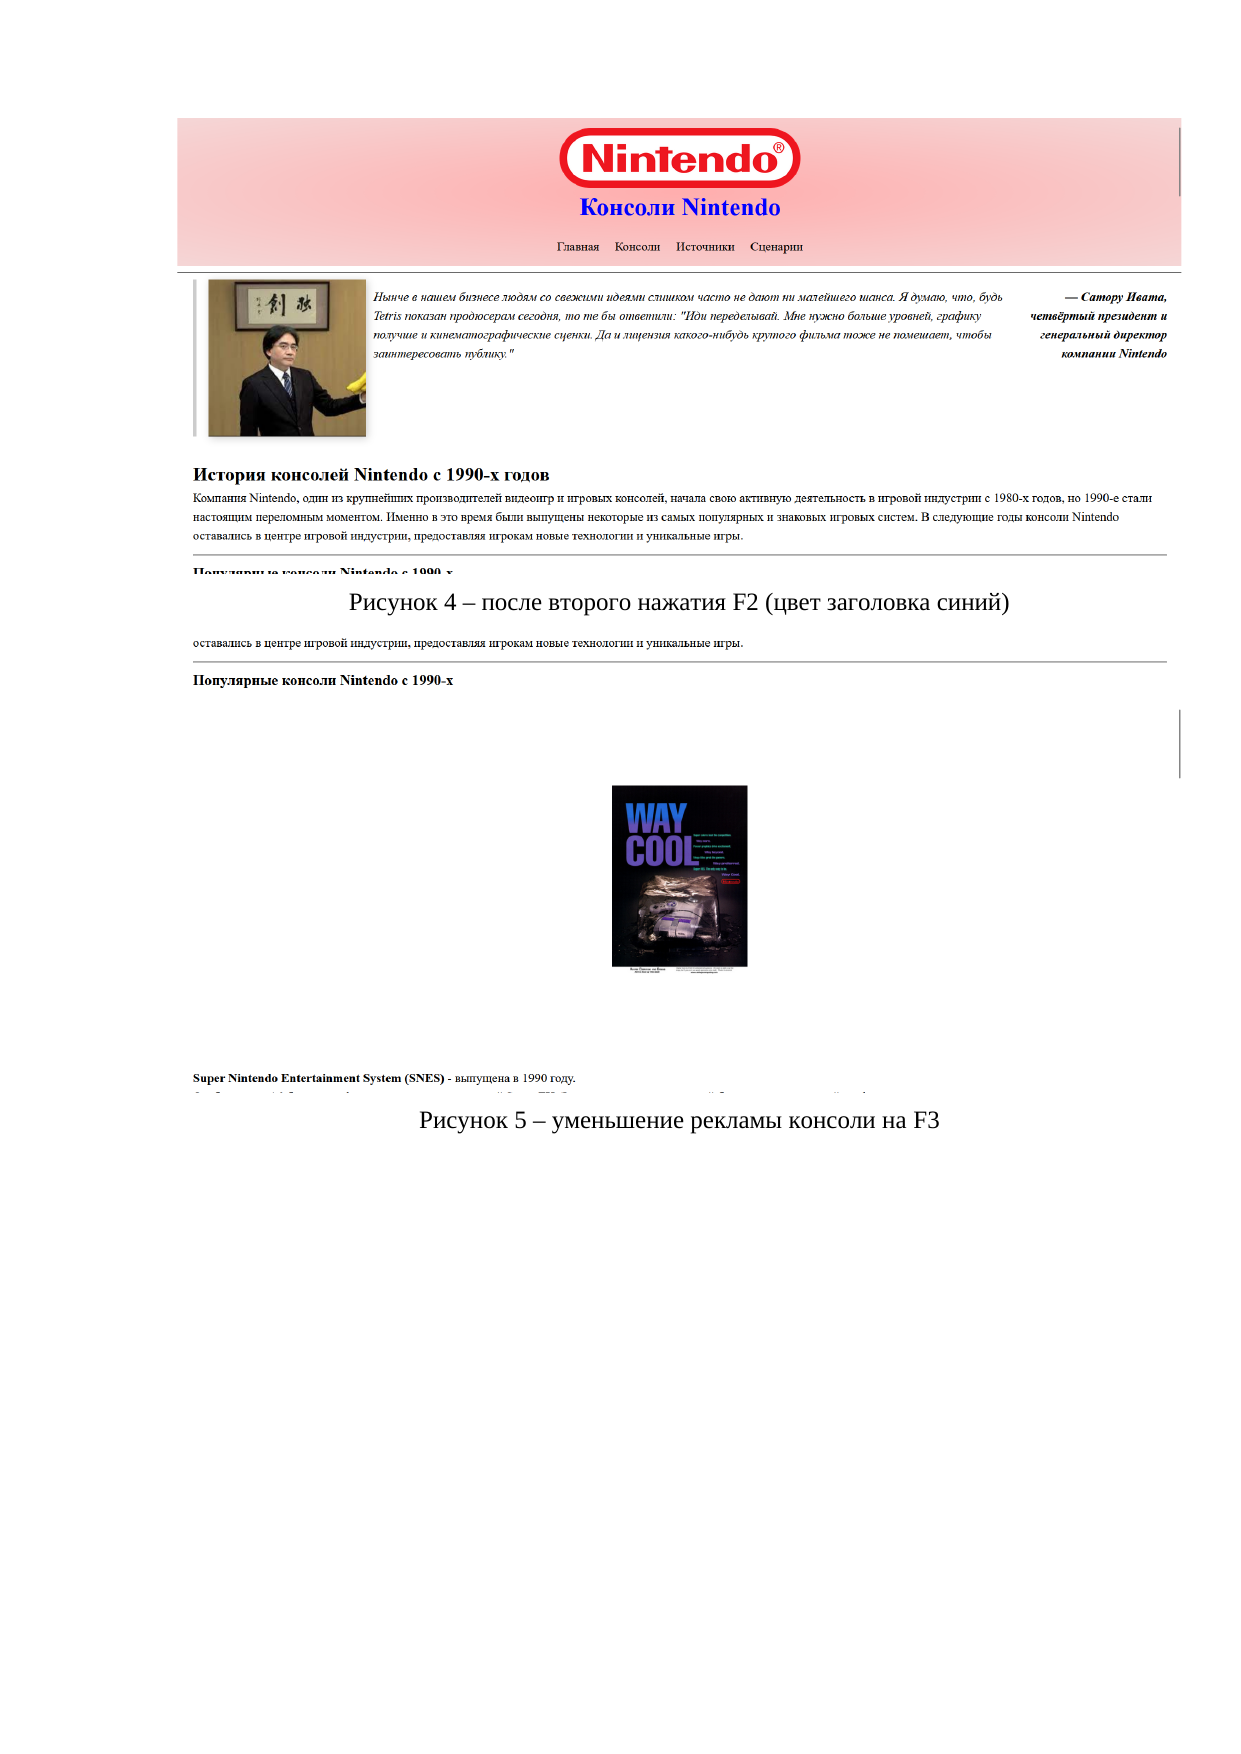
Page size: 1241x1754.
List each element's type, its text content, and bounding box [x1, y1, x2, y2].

picture [177, 636, 1182, 1093]
picture [177, 118, 1182, 574]
text Рисунок 5 – уменьшение рекламы консоли на F3 [177, 1106, 1181, 1134]
text Рисунок 4 – после второго нажатия F2 (цвет заголовка синий) [177, 587, 1181, 616]
